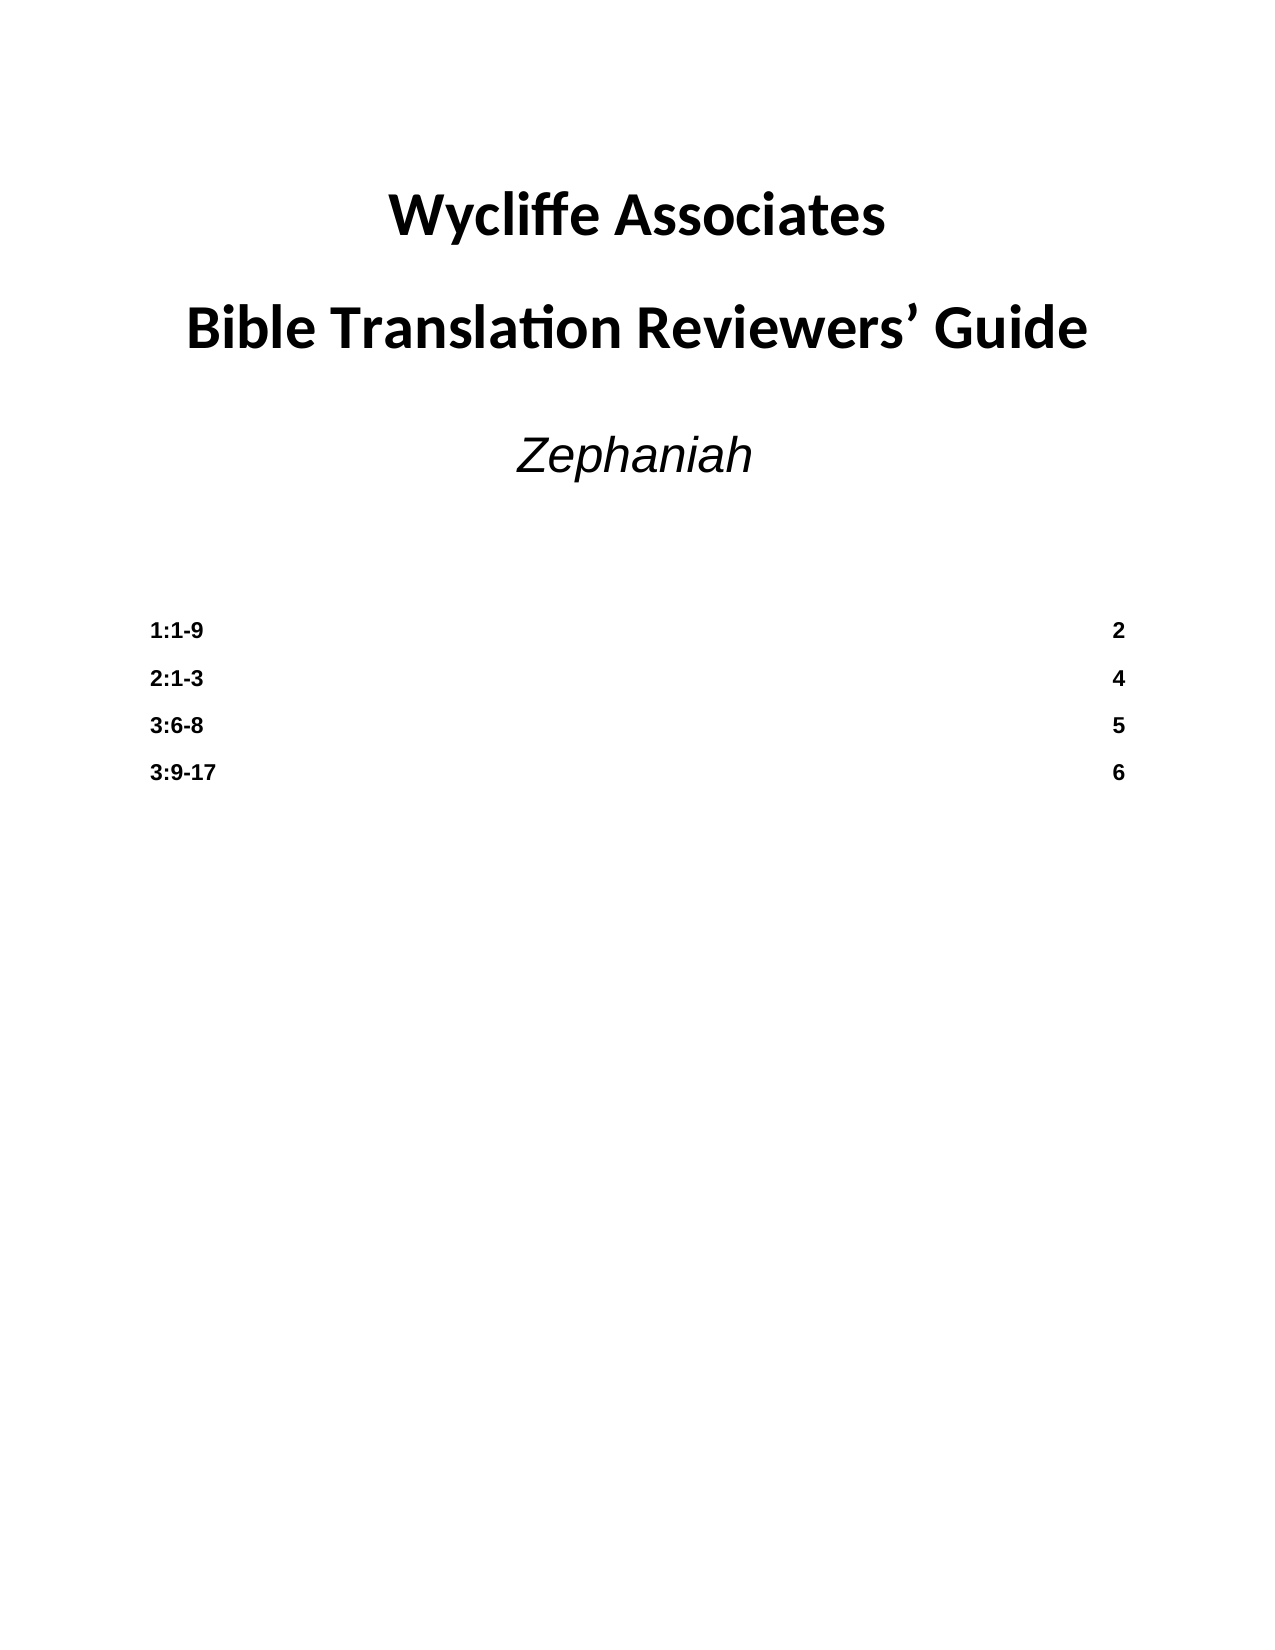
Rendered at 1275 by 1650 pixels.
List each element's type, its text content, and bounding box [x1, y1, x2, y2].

text Wycliffe Associates [150, 175, 1125, 251]
text Zephaniah [150, 425, 1125, 483]
text Bible Translation Reviewers’ Guide [150, 288, 1125, 364]
